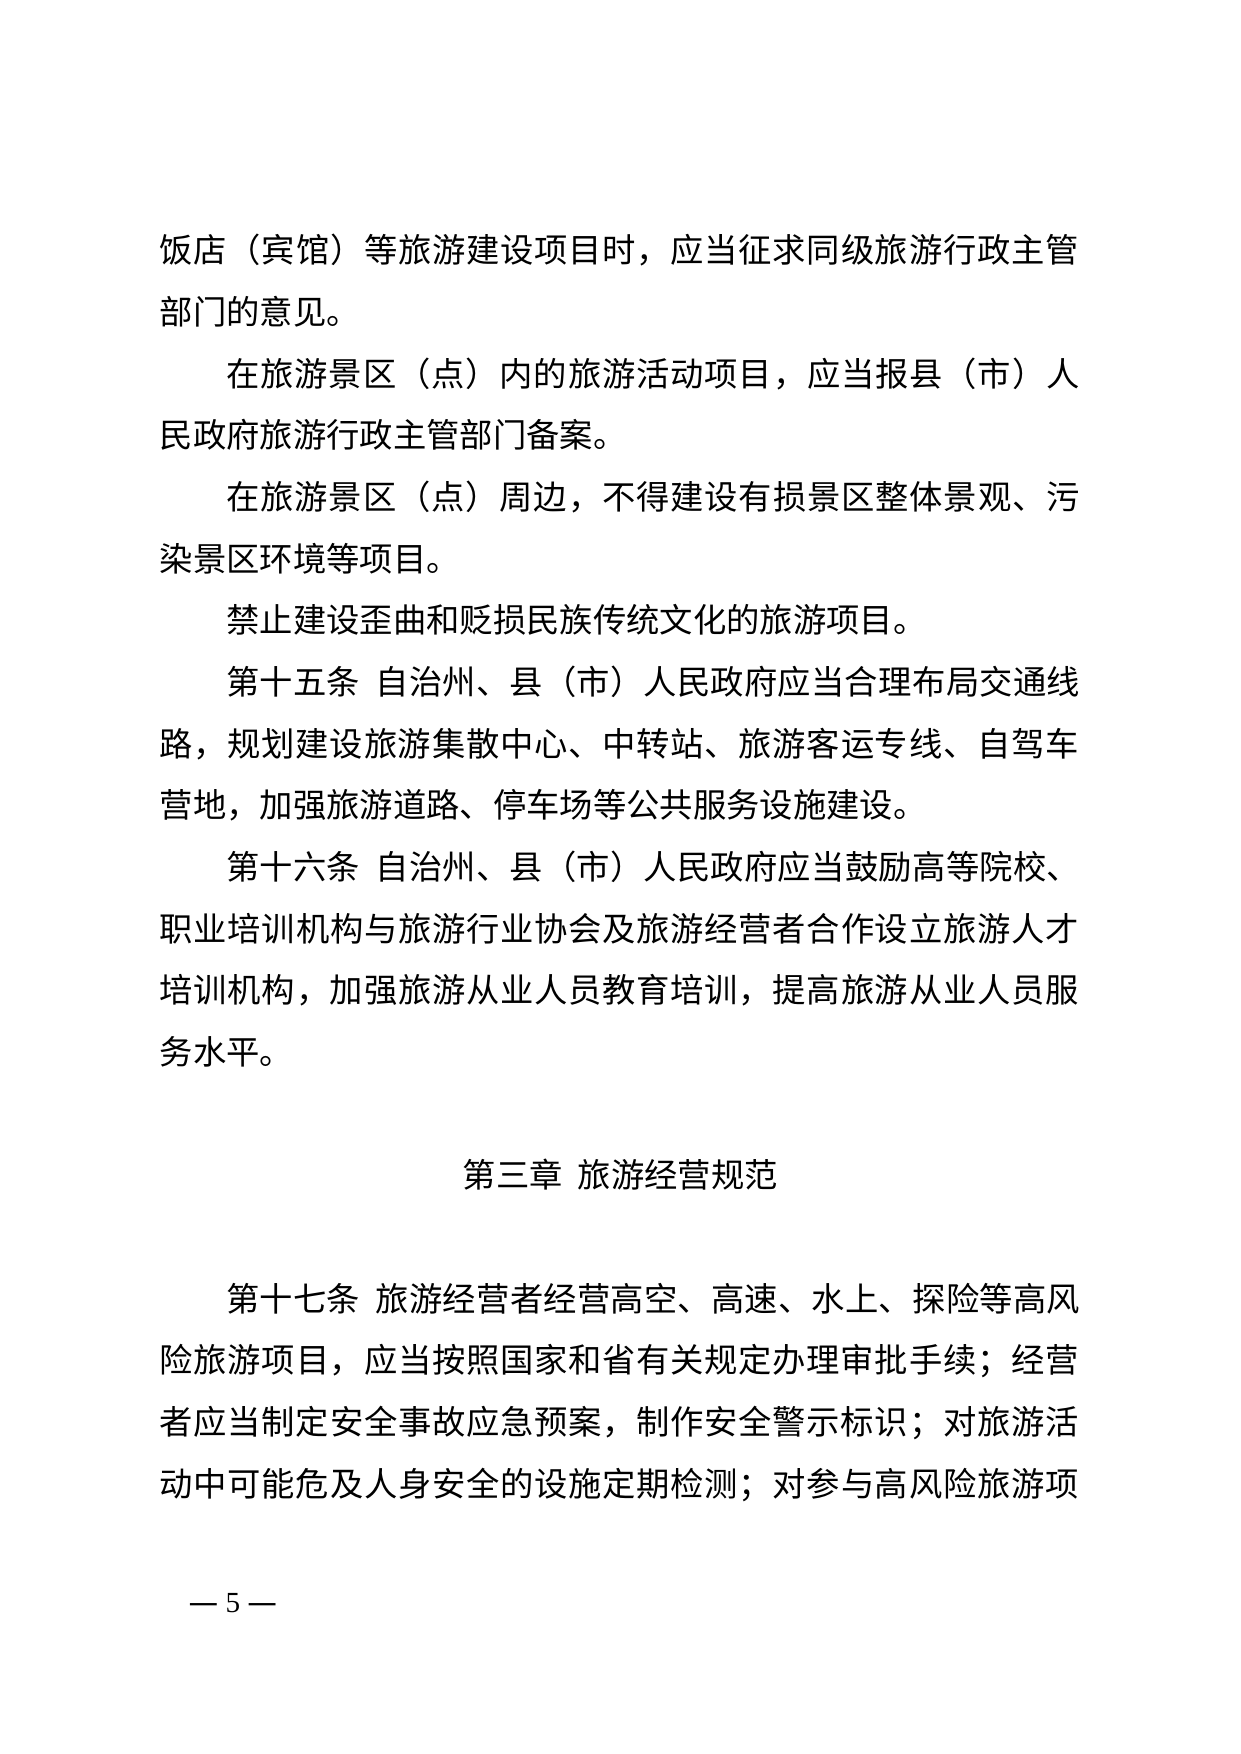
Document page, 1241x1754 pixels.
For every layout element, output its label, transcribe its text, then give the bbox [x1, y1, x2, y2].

text 在旅游景区（点）内的旅游活动项目，应当报县（市）人民政府旅游行政主管部门备案。 [159, 337, 1081, 460]
text 禁止建设歪曲和贬损民族传统文化的旅游项目。 [159, 584, 1081, 645]
text 第十六条 自治州、县（市）人民政府应当鼓励高等院校、职业培训机构与旅游行业协会及旅游经营者合作设立旅游人才培训机构，加强旅游从业人员教育培训，提高旅游从业人员服务水平。 [159, 830, 1081, 1077]
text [159, 214, 1081, 337]
text 第十五条 自治州、县（市）人民政府应当合理布局交通线路，规划建设旅游集散中心、中转站、旅游客运专线、自驾车营地，加强旅游道路、停车场等公共服务设施建设。 [159, 645, 1081, 830]
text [159, 1262, 1081, 1509]
text 在旅游景区（点）周边，不得建设有损景区整体景观、污染景区环境等项目。 [159, 460, 1081, 584]
text 第三章 旅游经营规范 [159, 1139, 1081, 1200]
